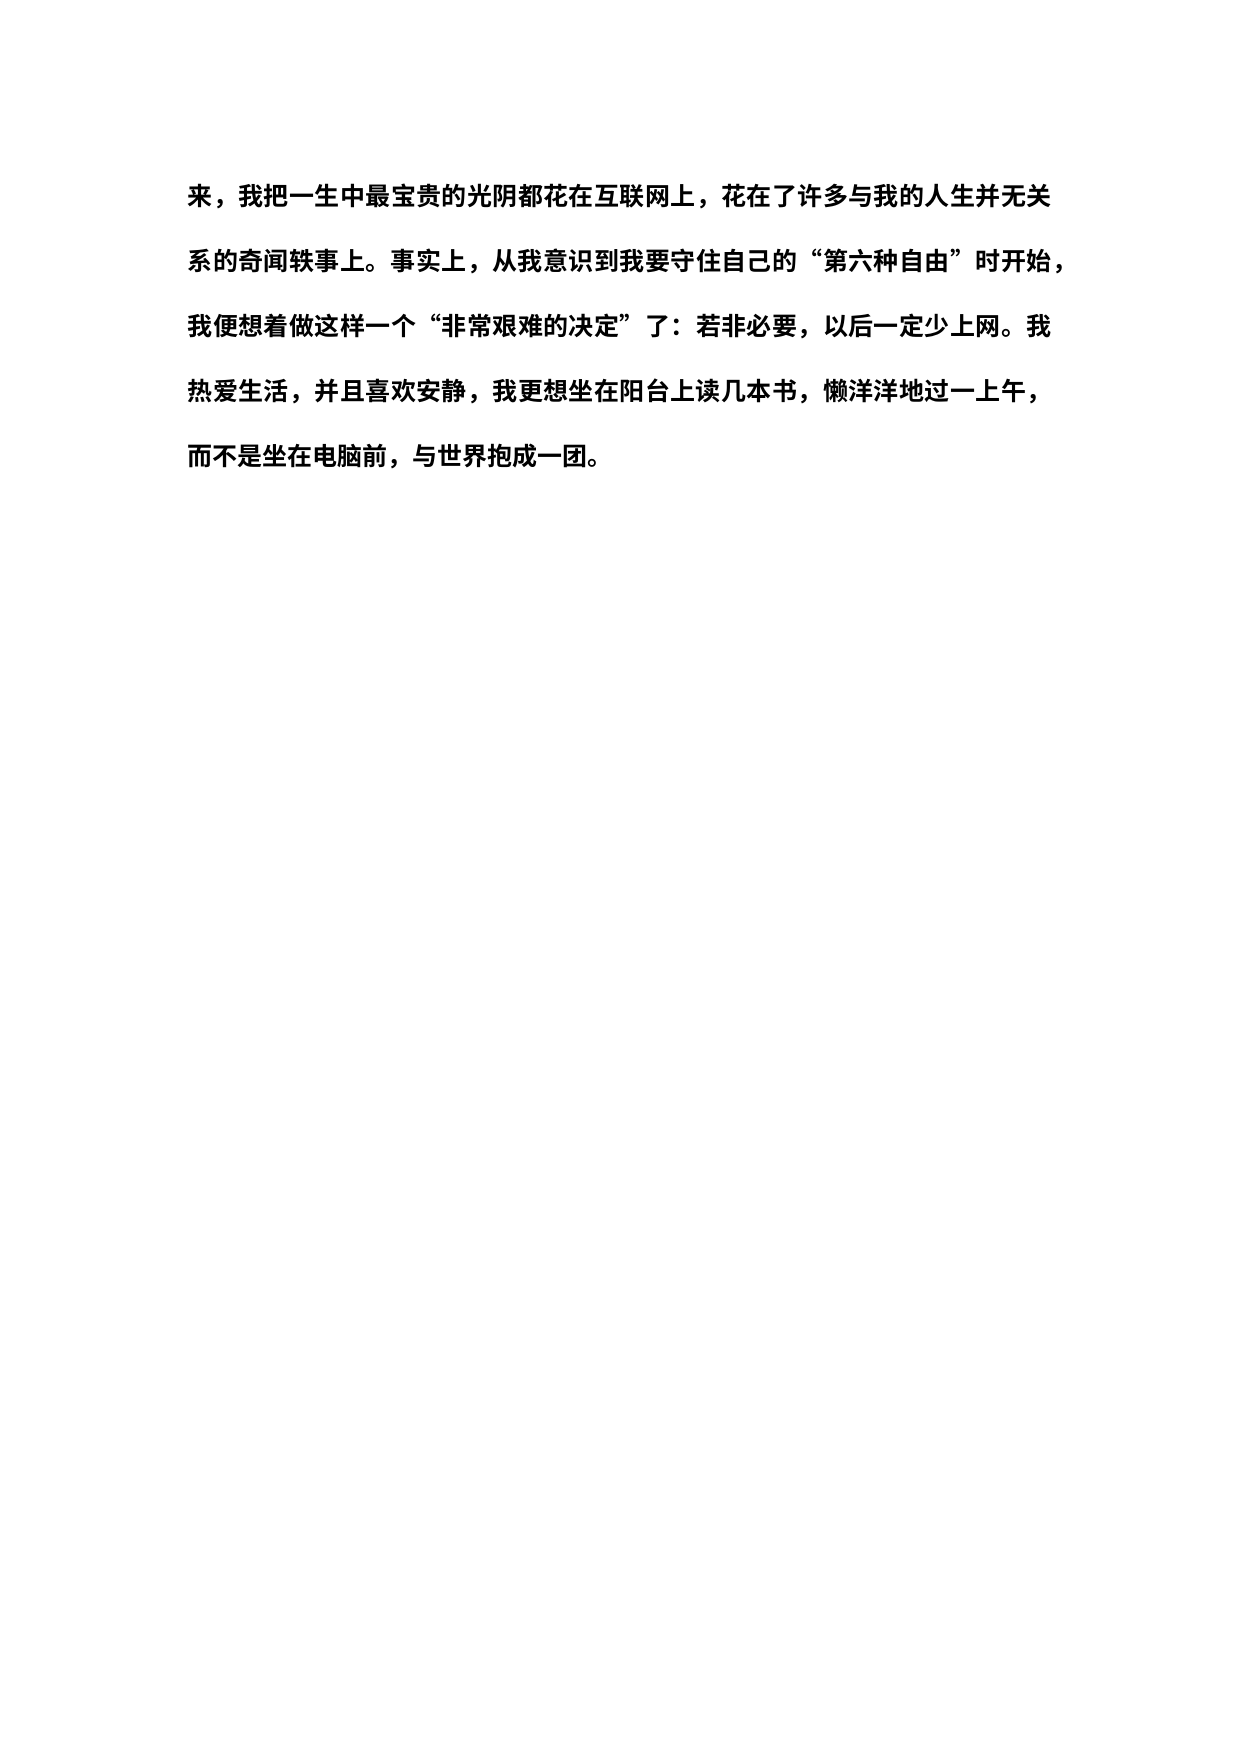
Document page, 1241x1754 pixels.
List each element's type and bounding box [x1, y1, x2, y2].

text [187, 162, 1053, 487]
